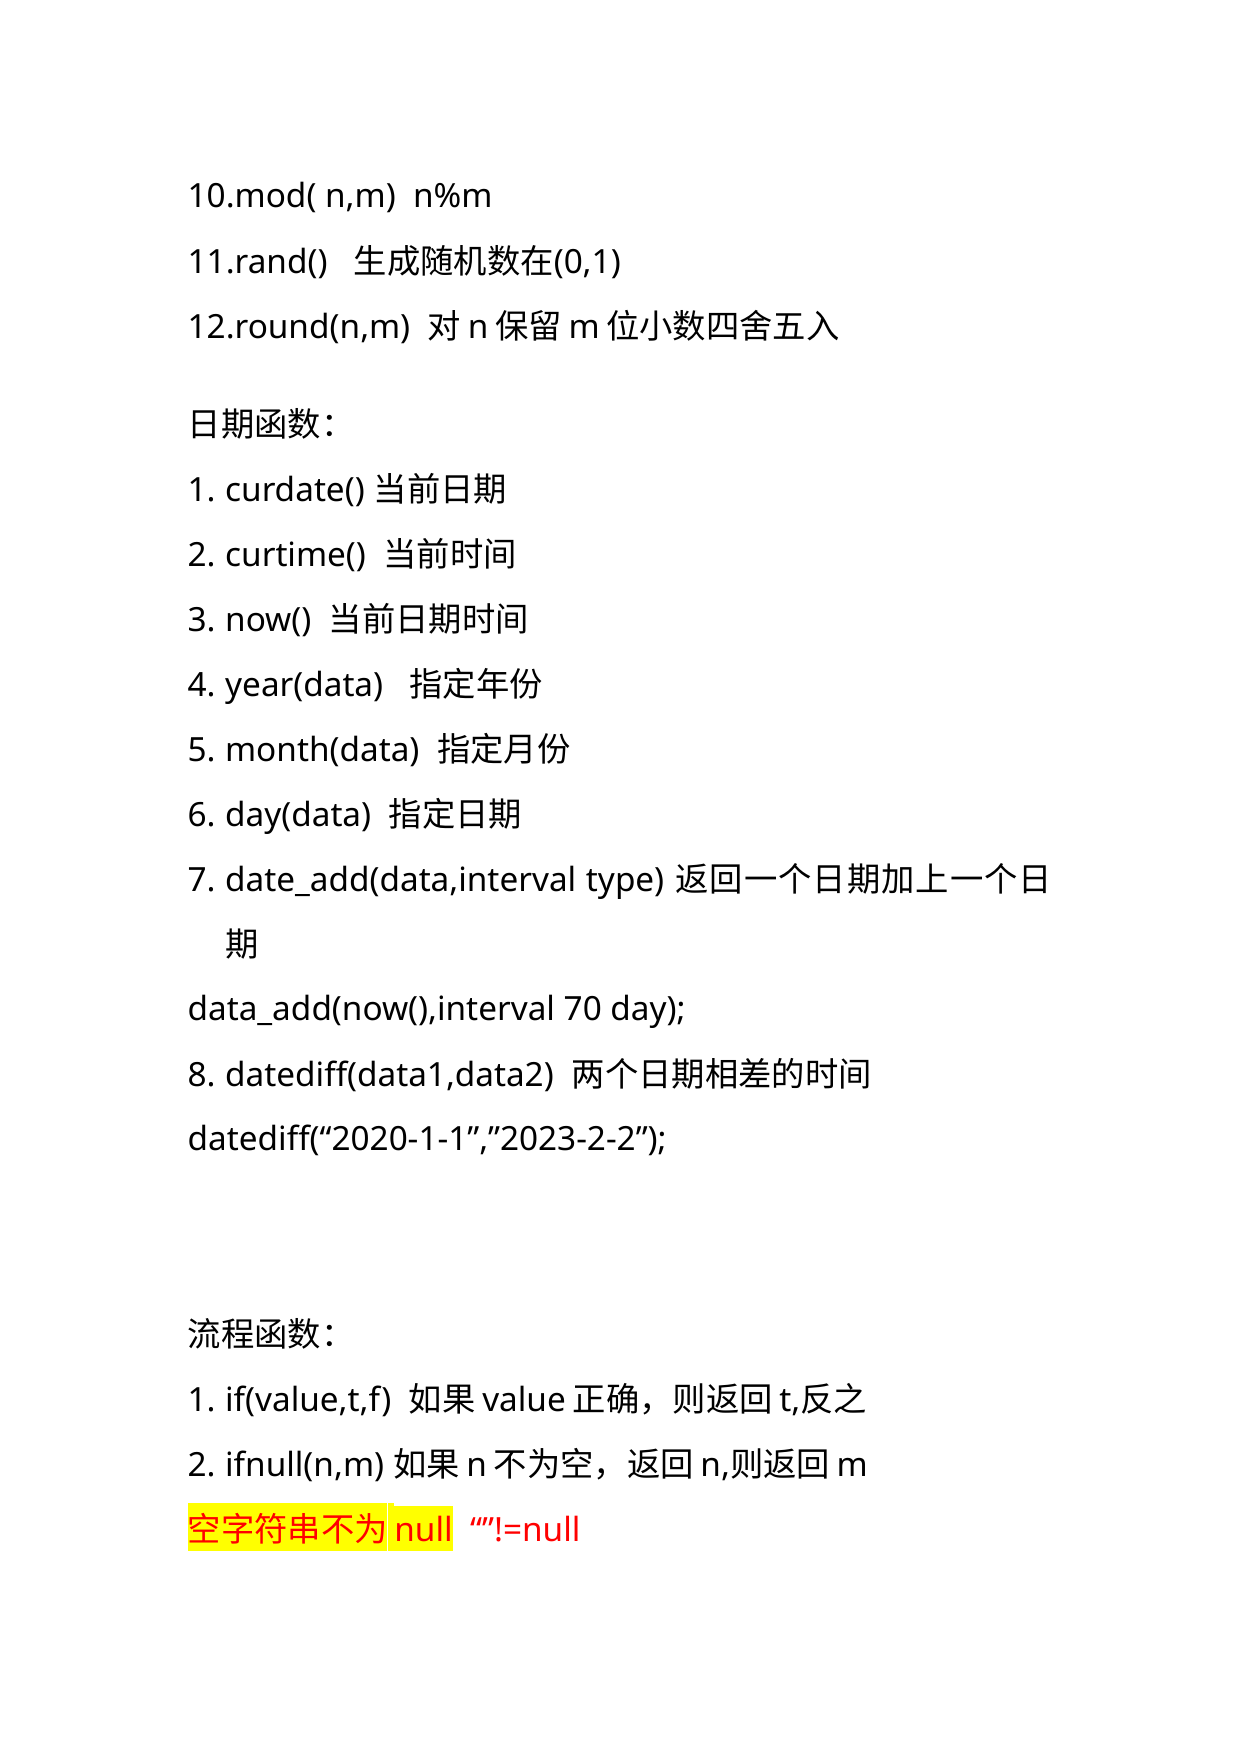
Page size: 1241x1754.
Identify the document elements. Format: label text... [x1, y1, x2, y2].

list curtime() 当前时间 [187, 519, 1053, 584]
text 空字符串不为null “”!=null [187, 1494, 1053, 1559]
list year(data) 指定年份 [187, 649, 1053, 714]
list ifnull(n,m) 如果n不为空，返回n,则返回m [187, 1429, 1053, 1494]
list date_add(data,interval type) 返回一个日期加上一个日期 [187, 844, 1053, 974]
list datediff(data1,data2) 两个日期相差的时间 [187, 1039, 1053, 1104]
text data_add(now(),interval 70 day); [187, 974, 1053, 1039]
list if(value,t,f) 如果value正确，则返回t,反之 [187, 1364, 1053, 1429]
text 流程函数： [187, 1299, 1053, 1364]
list month(data) 指定月份 [187, 714, 1053, 779]
text 11.rand() 生成随机数在(0,1) [187, 227, 1053, 292]
text datediff(“2020-1-1”,”2023-2-2”); [187, 1104, 1053, 1169]
list curdate() 当前日期 [187, 454, 1053, 519]
text 12.round(n,m) 对n保留m位小数四舍五入 [187, 292, 1053, 357]
text 10.mod( n,m) n%m [187, 162, 1053, 227]
list now() 当前日期时间 [187, 584, 1053, 649]
list day(data) 指定日期 [187, 779, 1053, 844]
text 日期函数： [187, 389, 1053, 454]
